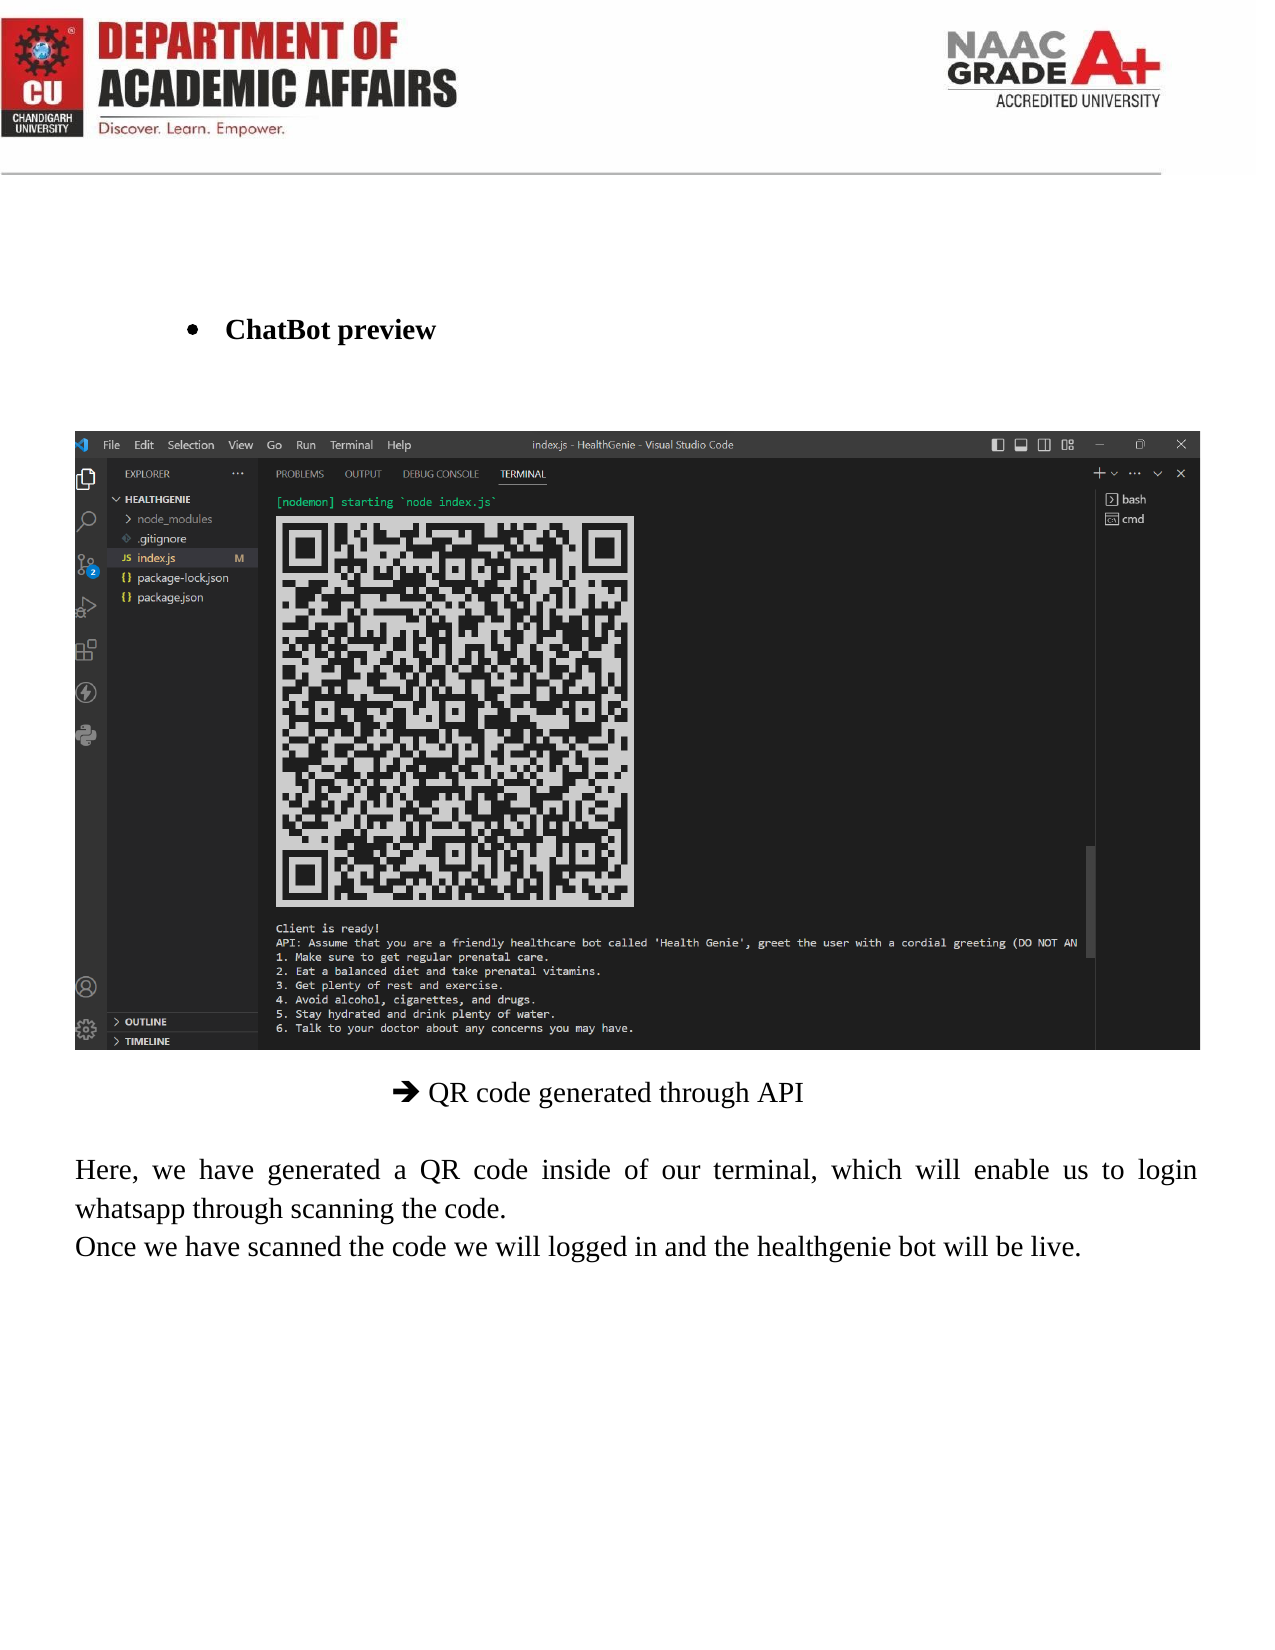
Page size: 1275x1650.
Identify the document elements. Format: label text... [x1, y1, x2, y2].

picture [0, 0, 1256, 175]
text Here, we have generated a QR code inside of our terminal, which will enable us to login whatsapp through scanning the code. [75, 1152, 1200, 1224]
picture [75, 431, 1200, 1050]
list QR code generated through API [391, 1075, 1200, 1109]
list ChatBot preview [187, 312, 1200, 346]
text Once we have scanned the code we will logged in and the healthgenie bot will be live. [75, 1229, 1200, 1263]
